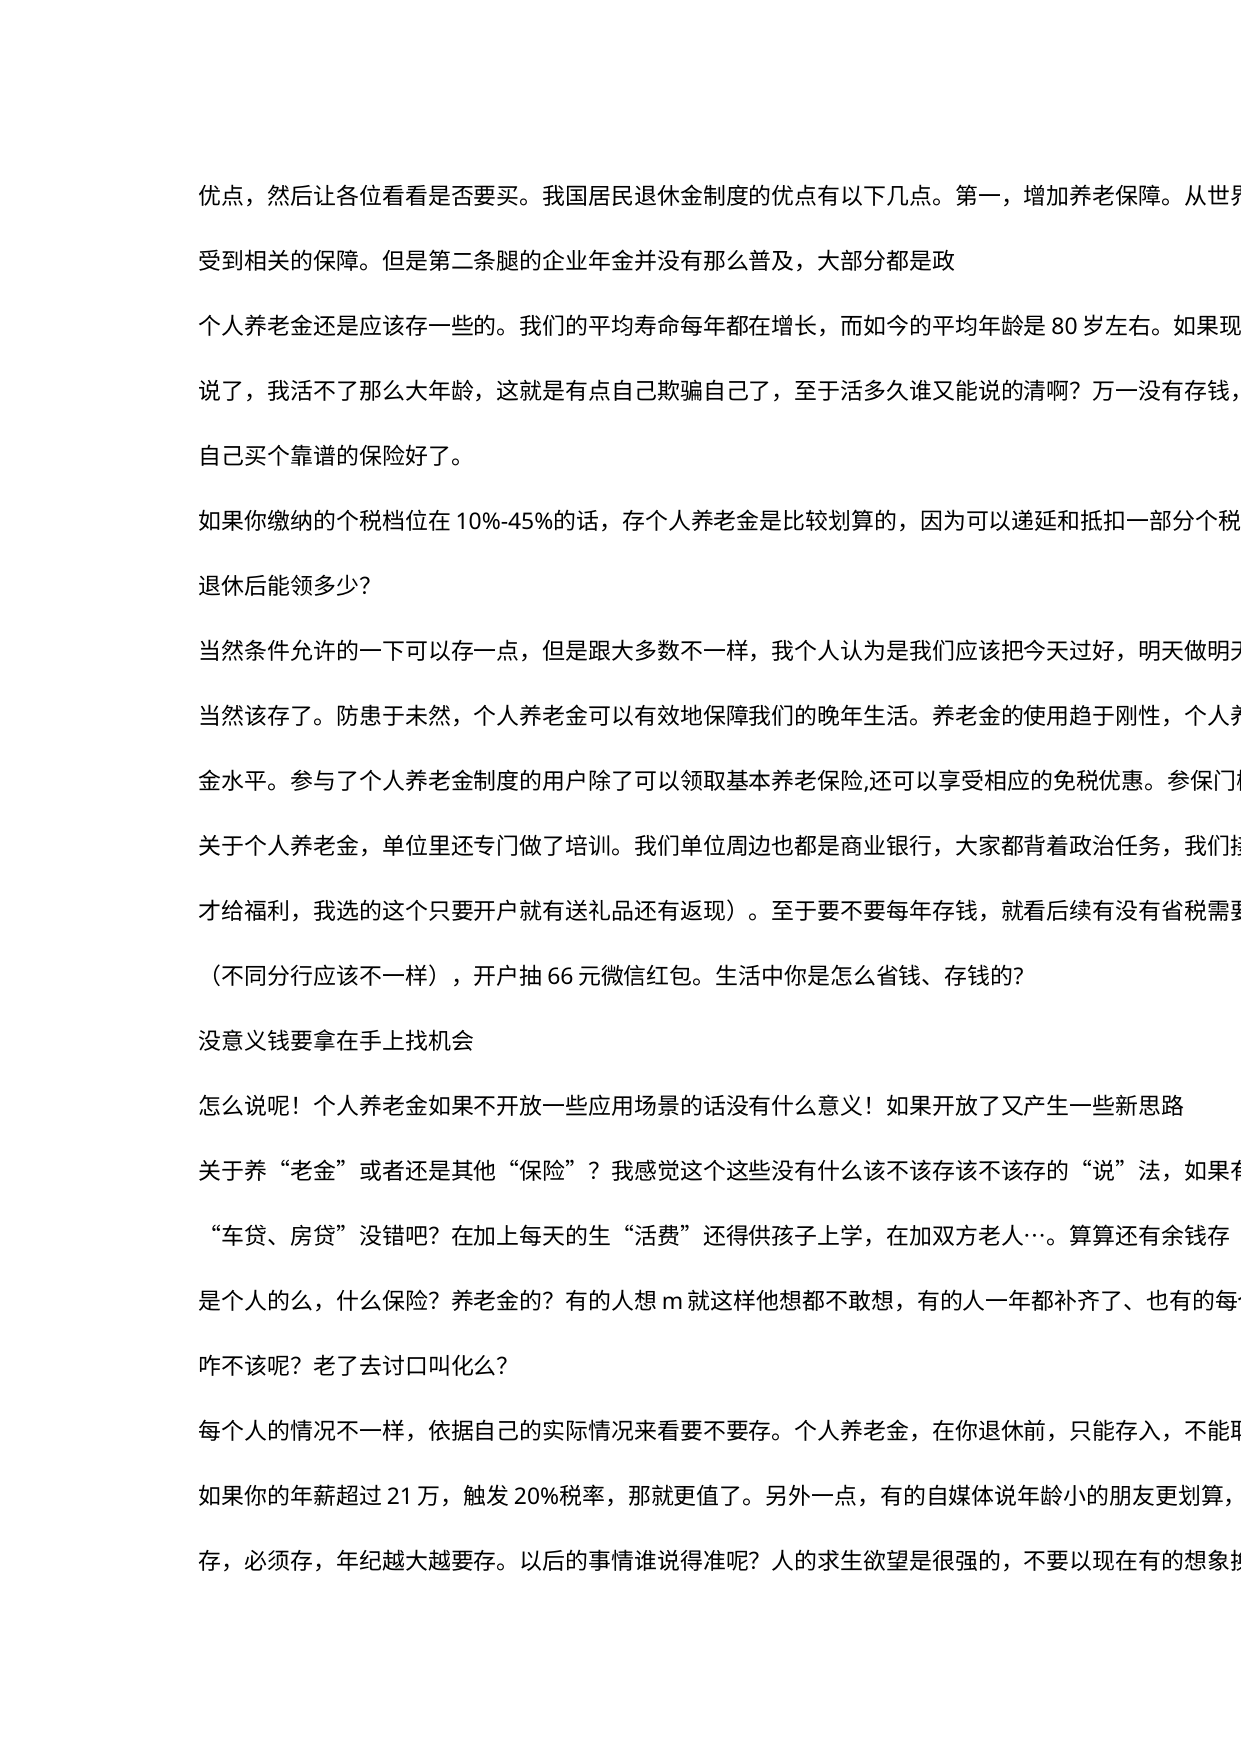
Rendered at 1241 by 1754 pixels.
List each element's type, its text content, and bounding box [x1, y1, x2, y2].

table_cell 关于养“老金”或者还是其他“保险”？我感觉这个这些没有什么该不该存该不该存的“说”法，如果有条件的可以参与各项“养老”或者还是“各项保险”、都知道存“养老金”还是买“保险”都是给家里“减轻负担”也给儿女们“减轻负担”。但是没条件的，他想买也买不了啊！虽然年轻、但是都知道现如今的家庭都有“车贷、房贷”没错吧？在加上每天的生“活费”还得供孩子上学，在加双方老人…。算算还有余钱存“养老金”m保险吗？何况现如今的工资又不多，工作又不好“干”工资低的不够“养家”的工资高点的、还不够扣的呐！不合格抠、去晚了扣说说打工的容易吗？再说这年头哪有几个是正式的？有那有几家是国企？不都是个人的么，什么保险？养老金的？有的人想m就这样他想都不敢想，有的人一年都补齐了、也有的每个月交几百、或者上千的、所以这是没有规定的。 [188, 1137, 1240, 1332]
table_cell 如果你缴纳的个税档位在10%-45%的话，存个人养老金是比较划算的，因为可以递延和抵扣一部分个税。如果不用缴个税或者缴纳个税在3%这一档，那就不建议存了，因为这样可能还会多缴税，而且是要等到退休、出国定居等才能领取，也没有享受到多少减税优惠。具体可以看一下文章进行了解：个人养老金政策解读，退休后能领多少？ [188, 487, 1240, 617]
table_cell 怎么说呢！个人养老金如果不开放一些应用场景的话没有什么意义！如果开放了又产生一些新思路 [188, 1072, 1240, 1137]
table_cell 个人养老金还是应该存一些的。我们的平均寿命每年都在增长，而如今的平均年龄是80岁左右。如果现在是30岁的话，那到自己退休的时候，平均年龄肯定会超过80岁了。按照65岁退休的话，还有一二十年的老年生活，要颐养天年。这时当然首要条件就是要有钱吧，不至于人老了，还要为了生存而打工吧。有人可能会说了，我活不了那么大年龄，这就是有点自己欺骗自己了，至于活多久谁又能说的清啊？万一没有存钱，自己又是长寿，儿女们有心无力的情况下，该怎么办？所以，为自己存一些养老金，还是很有必要的，最起码可以保证生存够用，不愁吃不愁穿的，这样老年生活才能过得有底。 [188, 292, 1240, 422]
table_cell 当然条件允许的一下可以存一点，但是跟大多数不一样，我个人认为是我们应该把今天过好，明天做明天的打算，如果我们今天都过不好，我们还想着以后以后没有我们想象那么糟以后会会越来越好。 [188, 617, 1240, 682]
table_cell 存，必须存，年纪越大越要存。以后的事情谁说得准呢？人的求生欲望是很强的，不要以现在有的想象换取未来发生的事，觉得一切都可以。有备不能说无患。参加工作就开始存。万一能活过70岁呢？还有很多活到90岁的呢！赚了的人生。 [188, 1527, 1240, 1592]
table_cell 关于个人养老金，单位里还专门做了培训。我们单位周边也都是商业银行，大家都背着政治任务，我们接受了很多银行客户经理的轮番推销。每家银行都有相应的任务以及赠送的福利。可惜一人只能开一个个人养老金账户，不然可以多薅几家羊毛。我就在多家对比之后，选了一家开户礼划算选开了户。（有些银行是开户存钱才给福利，我选的这个只要开户就有送礼品还有返现）。至于要不要每年存钱，就看后续有没有省税需要了。这个个人养老金的设计，不到退休一般是没法取的，对于刚工作不久的年轻人来说存款周期确实有点长，未来的时代变量太多，我还是慎重一点。回答完才发现，问题有招商银行的标签，分享一下我们这里的招行活动（不同分行应该不一样），开户抽66元微信红包。生活中你是怎么省钱、存钱的? [188, 812, 1240, 1007]
table_cell 自己买个靠谱的保险好了。 [188, 422, 1240, 487]
table_cell 咋不该呢？老了去讨口叫化么？ [188, 1332, 1240, 1397]
table_cell 每个人的情况不一样，依据自己的实际情况来看要不要存。个人养老金，在你退休前，只能存入，不能取出。还有就是帮助你强制储蓄，有效补充养老金。目前来看最大的存入动力只有一条，抵扣个人所得税。如果你年薪都没有10万，那就别存了。起码得能节省10%个人所得税，也就是1200元，才有顶格存入存的必要。如果你的年薪超过21万，触发20%税率，那就更值了。另外一点，有的自媒体说年龄小的朋友更划算，理由也是体现复利威力那一套。其实不然，我的看法是越靠近退休反而越好。离取出没有那么遥遥无期。 [188, 1397, 1240, 1527]
table_cell 没意义钱要拿在手上找机会 [188, 1007, 1240, 1072]
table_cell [188, 162, 1240, 292]
table_cell 当然该存了。防患于未然，个人养老金可以有效地保障我们的晚年生活。养老金的使用趋于刚性，个人养老金缺口持续扩大，在年轻的时候我们很有必要提前开启一份科学、合理的养老投资规划。为自己的未来投资，考虑着。学会为自己投资，为自己买一份合理有效的保险。个人养老金在退休之后可以帮助用户提供个人养老金水平。参与了个人养老金制度的用户除了可以领取基本养老保险,还可以享受相应的免税优惠。参保门槛较低，而且收益较为稳定。 [188, 682, 1240, 812]
